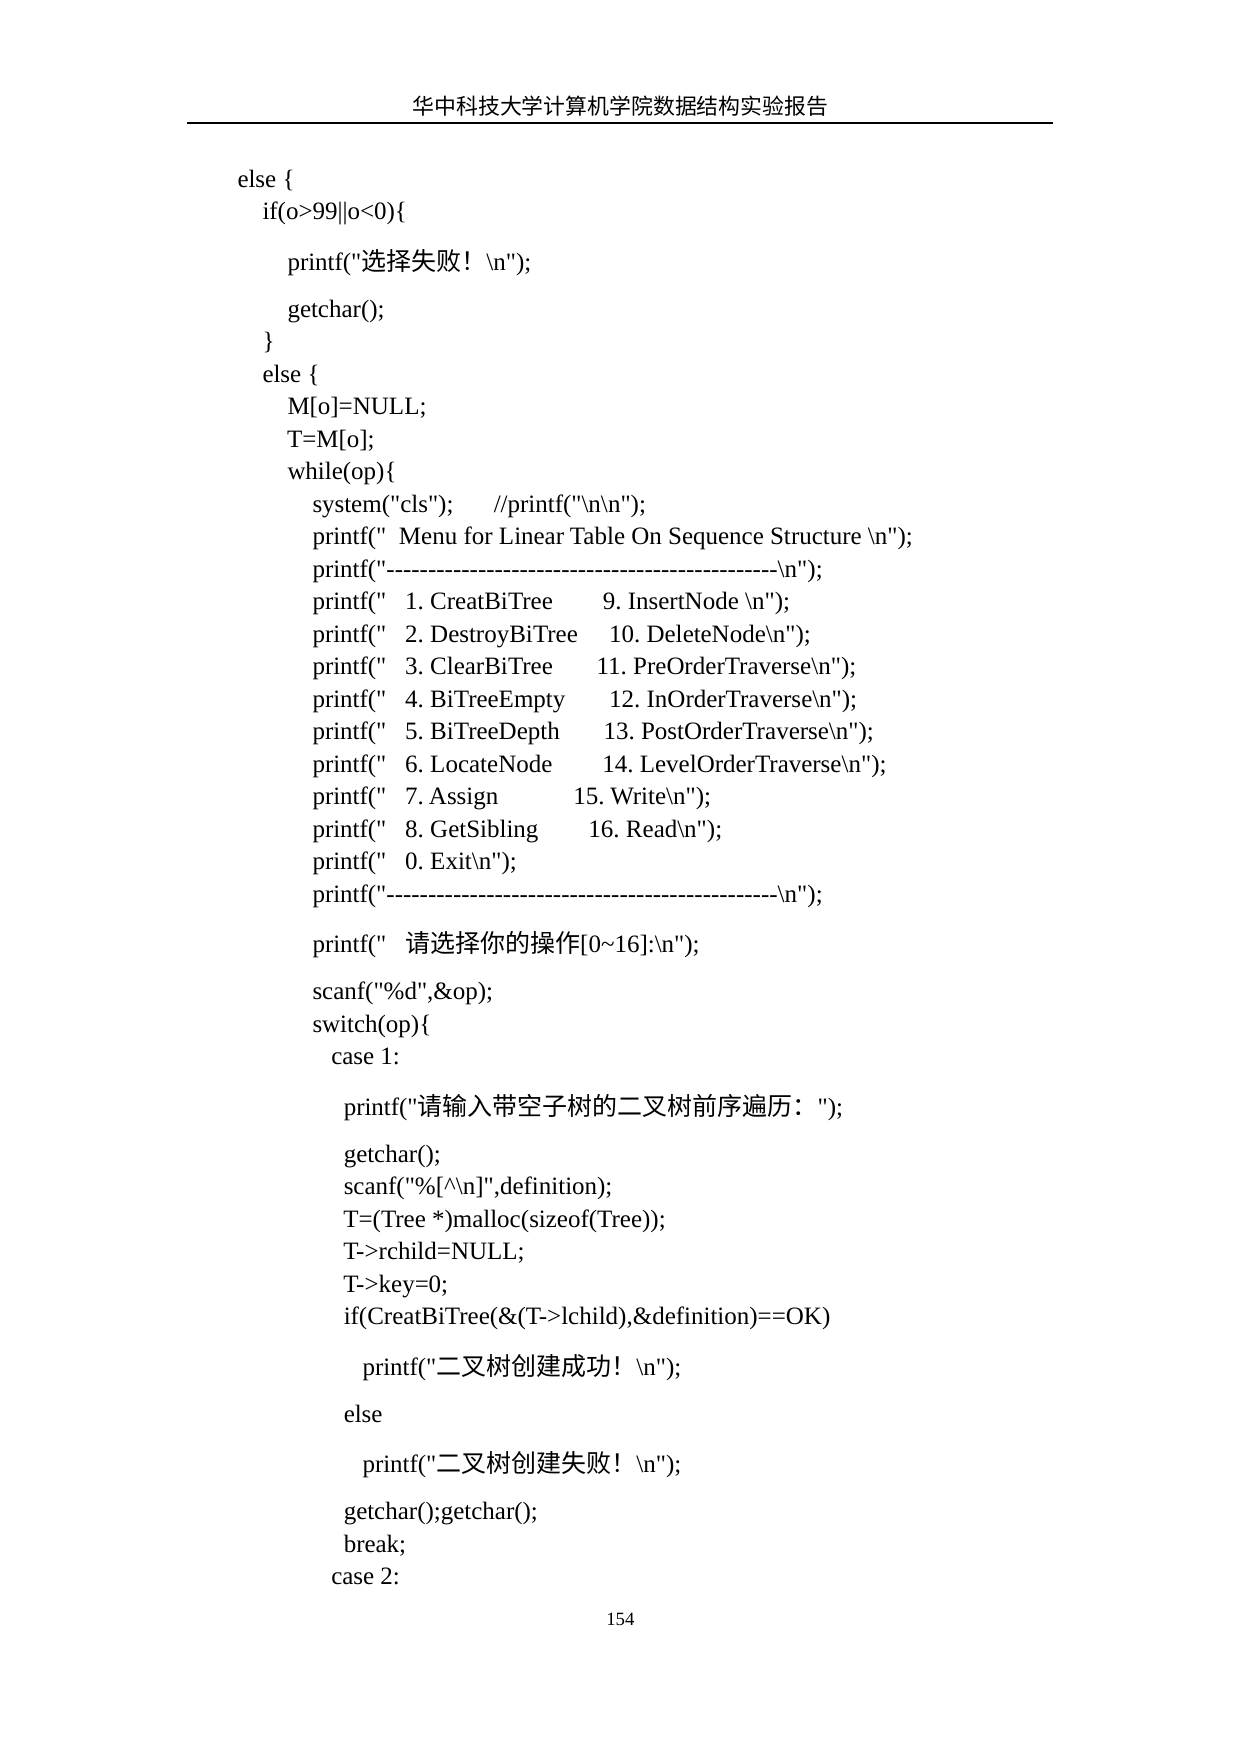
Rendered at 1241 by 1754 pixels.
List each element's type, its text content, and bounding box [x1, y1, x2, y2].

text case 1: [187, 1039, 1053, 1072]
text getchar(); [187, 292, 1053, 324]
text scanf("%[^\n]",definition); [187, 1169, 1053, 1202]
text printf(" 请选择你的操作[0~16]:\n"); [187, 909, 1053, 974]
text printf("二叉树创建成功！\n"); [187, 1332, 1053, 1397]
text printf("二叉树创建失败！\n"); [187, 1429, 1053, 1494]
text printf("请输入带空子树的二叉树前序遍历："); [187, 1072, 1053, 1137]
text else [187, 1397, 1053, 1429]
text M[o]=NULL; [187, 389, 1053, 422]
text printf(" 2. DestroyBiTree 10. DeleteNode\n"); [187, 617, 1053, 649]
text printf("-----------------------------------------------\n"); [187, 877, 1053, 909]
text printf(" 1. CreatBiTree 9. InsertNode \n"); [187, 584, 1053, 617]
text T=M[o]; [187, 422, 1053, 454]
text printf(" Menu for Linear Table On Sequence Structure \n"); [187, 519, 1053, 552]
text printf(" 8. GetSibling 16. Read\n"); [187, 812, 1053, 844]
text case 2: [187, 1559, 1053, 1592]
text printf(" 5. BiTreeDepth 13. PostOrderTraverse\n"); [187, 714, 1053, 747]
text else { [187, 357, 1053, 389]
text printf(" 4. BiTreeEmpty 12. InOrderTraverse\n"); [187, 682, 1053, 714]
text printf(" 3. ClearBiTree 11. PreOrderTraverse\n"); [187, 649, 1053, 682]
text getchar(); [187, 1137, 1053, 1169]
text printf(" 0. Exit\n"); [187, 844, 1053, 877]
text break; [187, 1527, 1053, 1559]
text if(o>99||o<0){ [187, 194, 1053, 227]
text T->rchild=NULL; [187, 1234, 1053, 1267]
text } [187, 324, 1053, 357]
text printf(" 7. Assign 15. Write\n"); [187, 779, 1053, 812]
text else { [187, 162, 1053, 194]
text scanf("%d",&op); [187, 974, 1053, 1007]
text printf(" 6. LocateNode 14. LevelOrderTraverse\n"); [187, 747, 1053, 779]
text switch(op){ [187, 1007, 1053, 1039]
text system("cls"); //printf("\n\n"); [187, 487, 1053, 519]
text while(op){ [187, 454, 1053, 487]
text getchar();getchar(); [187, 1494, 1053, 1527]
text printf("-----------------------------------------------\n"); [187, 552, 1053, 584]
text T->key=0; [187, 1267, 1053, 1299]
text T=(Tree *)malloc(sizeof(Tree)); [187, 1202, 1053, 1234]
text printf("选择失败！\n"); [187, 227, 1053, 292]
text if(CreatBiTree(&(T->lchild),&definition)==OK) [187, 1299, 1053, 1332]
